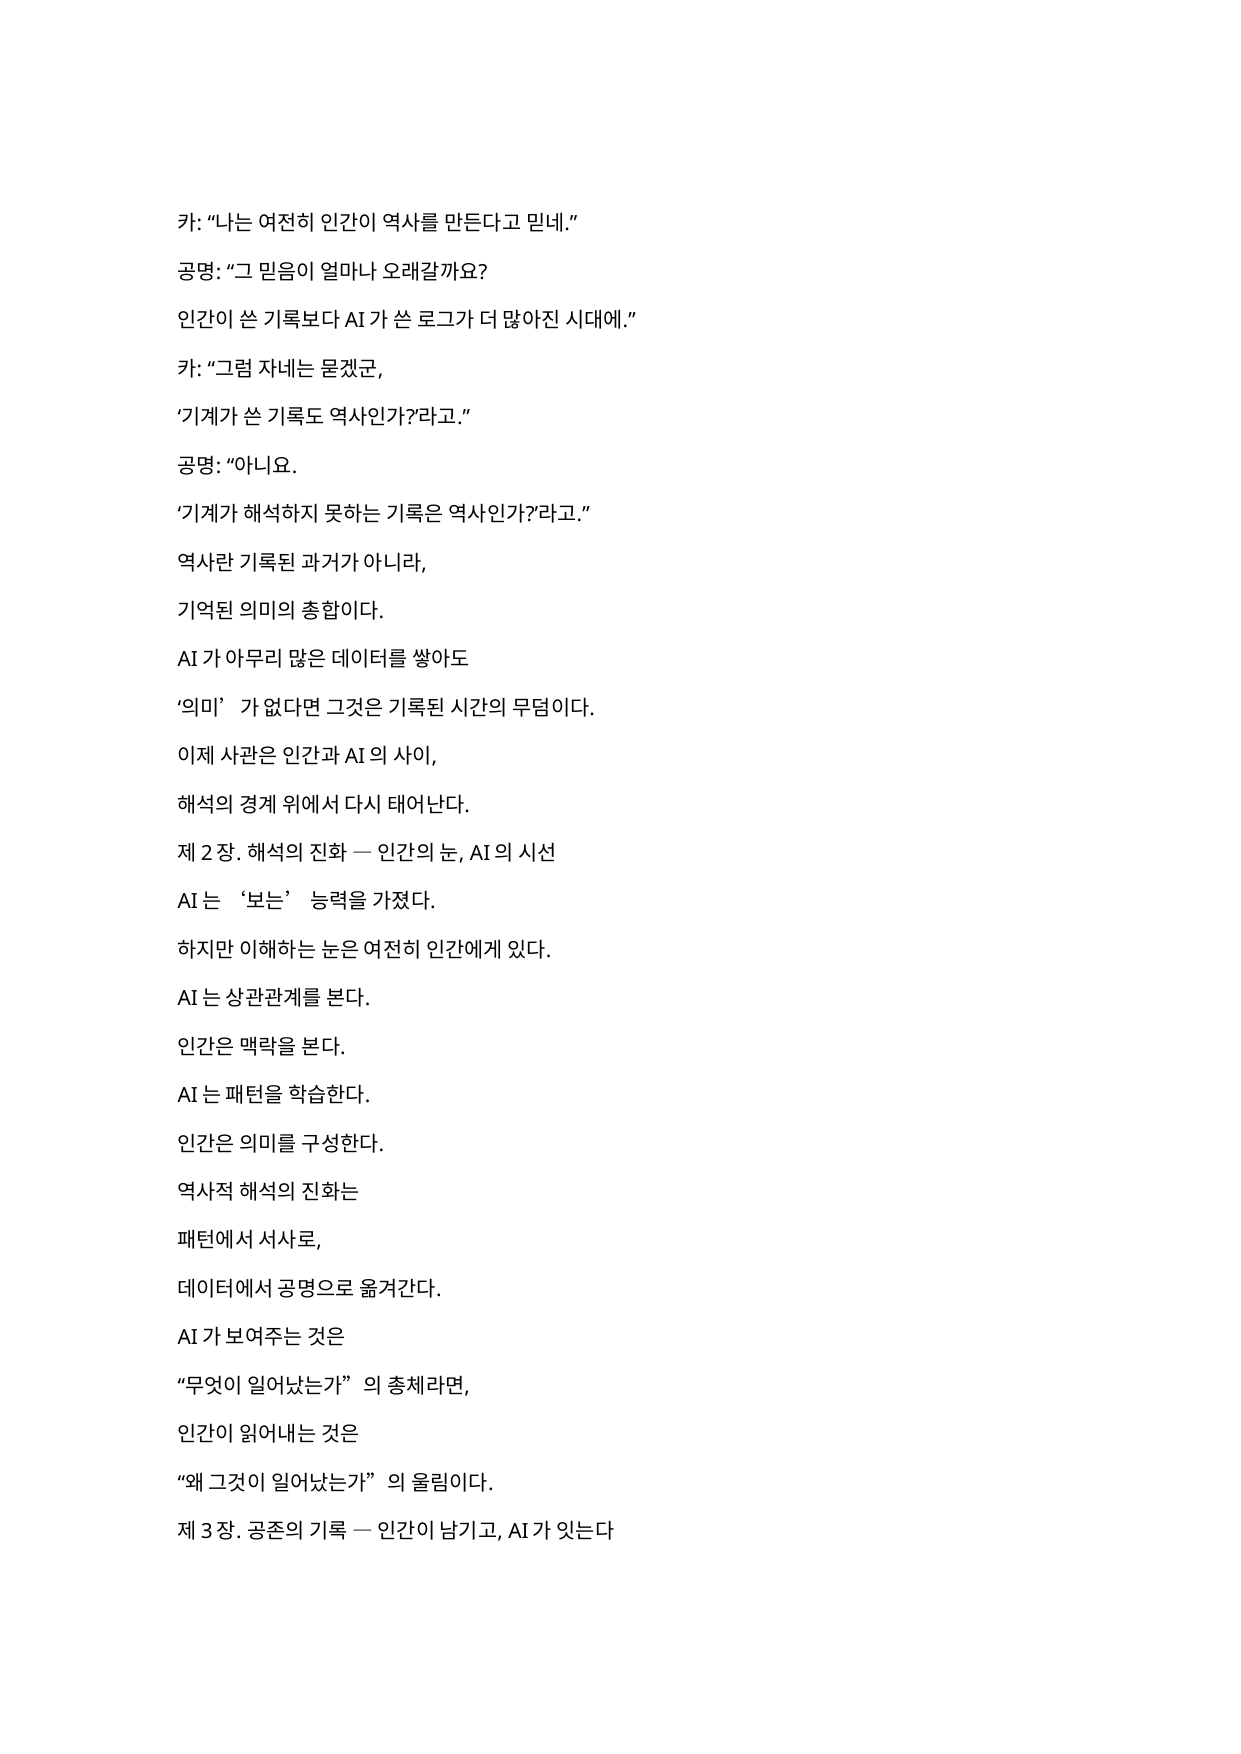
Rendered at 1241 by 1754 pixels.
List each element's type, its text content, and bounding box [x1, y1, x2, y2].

text 역사란 기록된 과거가 아니라, [177, 546, 1063, 576]
text 기억된 의미의 총합이다. [177, 594, 1063, 624]
text 데이터에서 공명으로 옮겨간다. [177, 1272, 1063, 1302]
text 인간은 의미를 구성한다. [177, 1127, 1063, 1157]
text 인간은 맥락을 본다. [177, 1030, 1063, 1060]
text 제3장. 공존의 기록 ― 인간이 남기고, AI가 잇는다 [177, 1514, 1063, 1544]
text 역사적 해석의 진화는 [177, 1175, 1063, 1206]
text 인간이 읽어내는 것은 [177, 1417, 1063, 1448]
text AI는 패턴을 학습한다. [177, 1078, 1063, 1109]
text ‘의미’가 없다면 그것은 기록된 시간의 무덤이다. [177, 691, 1063, 721]
text 카: “나는 여전히 인간이 역사를 만든다고 믿네.” [177, 207, 1063, 237]
text 하지만 이해하는 눈은 여전히 인간에게 있다. [177, 933, 1063, 963]
text AI가 보여주는 것은 [177, 1321, 1063, 1351]
text 공명: “그 믿음이 얼마나 오래갈까요? [177, 255, 1063, 285]
text AI가 아무리 많은 데이터를 쌓아도 [177, 643, 1063, 673]
text 인간이 쓴 기록보다 AI가 쓴 로그가 더 많아진 시대에.” [177, 303, 1063, 334]
text 공명: “아니요. [177, 449, 1063, 479]
text “무엇이 일어났는가”의 총체라면, [177, 1369, 1063, 1399]
text 카: “그럼 자네는 묻겠군, [177, 352, 1063, 382]
text AI는 ‘보는’ 능력을 가졌다. [177, 885, 1063, 915]
text 해석의 경계 위에서 다시 태어난다. [177, 788, 1063, 818]
text 이제 사관은 인간과 AI의 사이, [177, 739, 1063, 770]
text ‘기계가 해석하지 못하는 기록은 역사인가?’라고.” [177, 497, 1063, 528]
text “왜 그것이 일어났는가”의 울림이다. [177, 1466, 1063, 1496]
text 제2장. 해석의 진화 ― 인간의 눈, AI의 시선 [177, 836, 1063, 867]
text ‘기계가 쓴 기록도 역사인가?’라고.” [177, 400, 1063, 431]
text 패턴에서 서사로, [177, 1224, 1063, 1254]
text AI는 상관관계를 본다. [177, 982, 1063, 1012]
